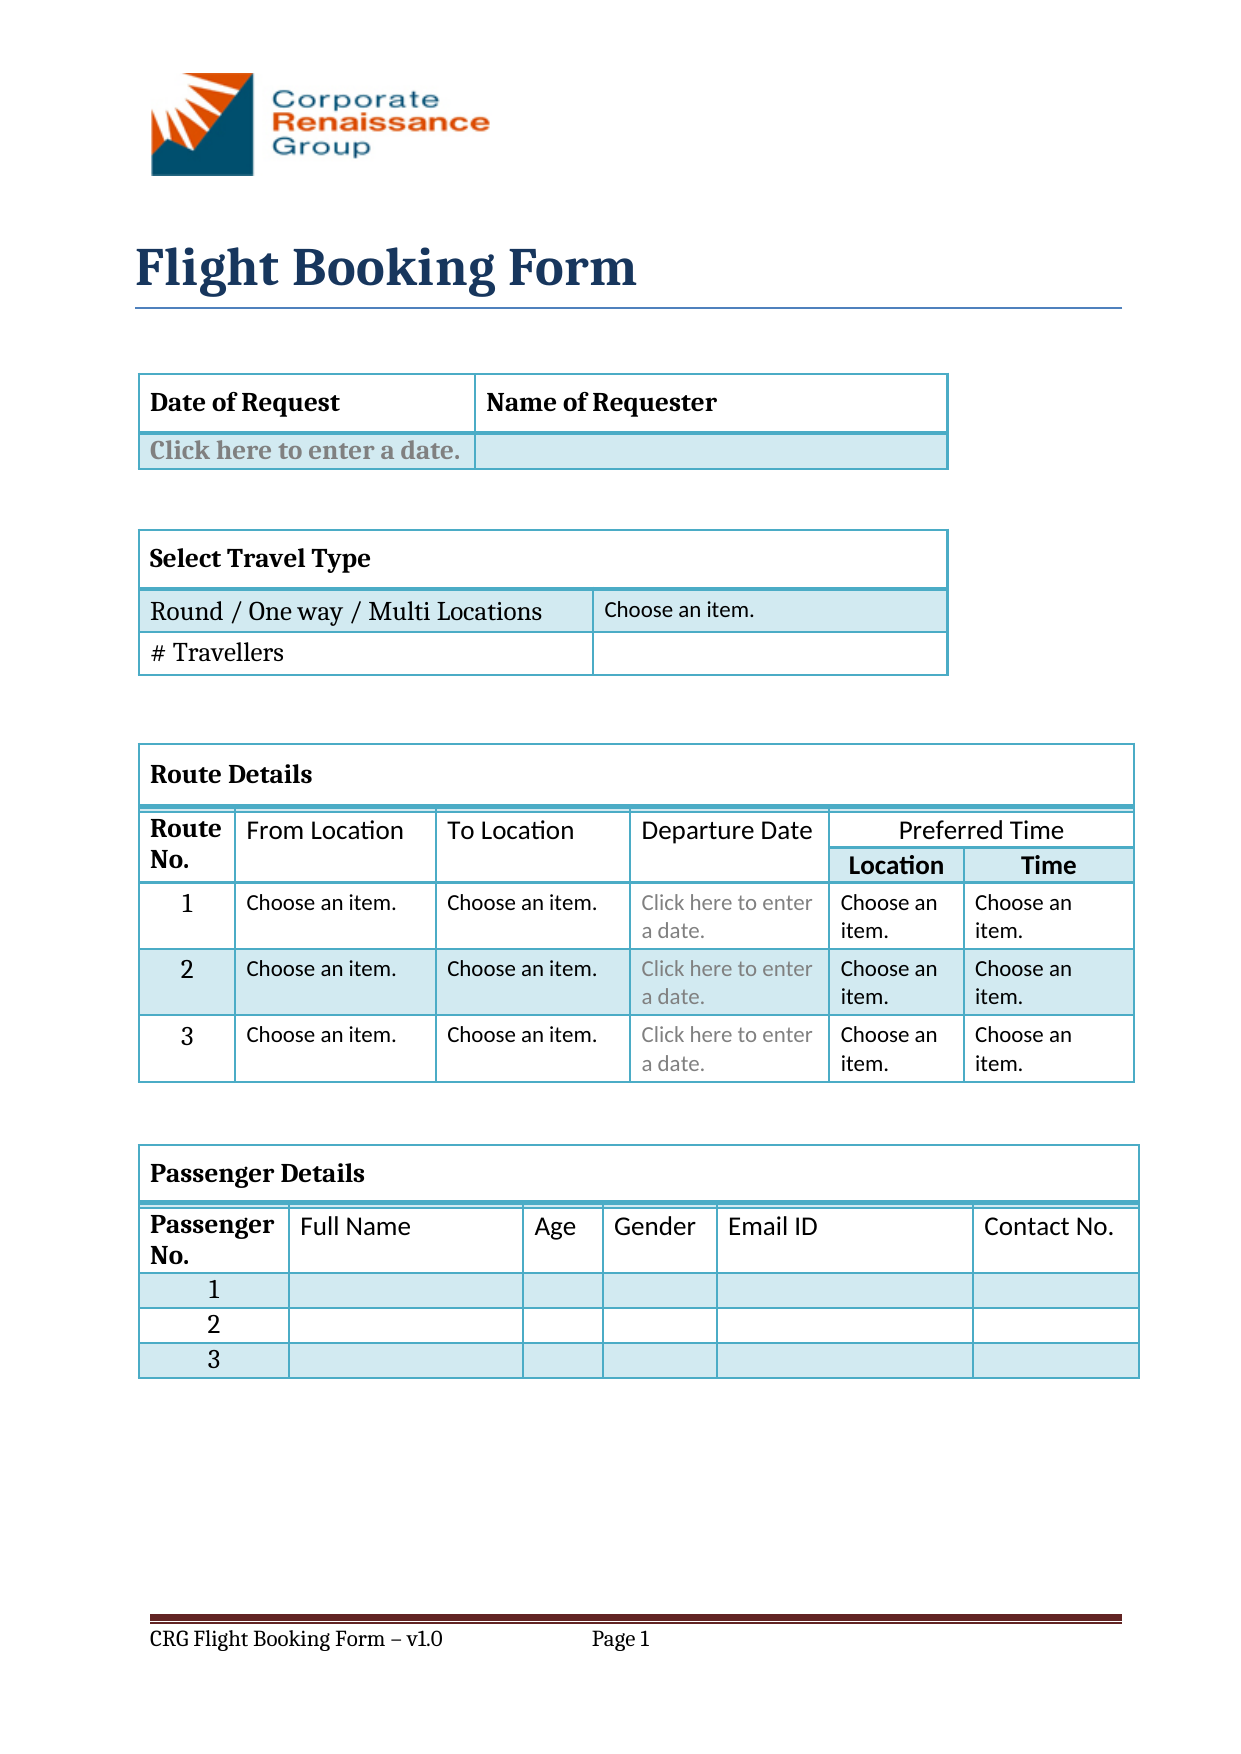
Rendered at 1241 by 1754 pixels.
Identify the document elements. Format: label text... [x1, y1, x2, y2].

table_cell [476, 435, 946, 468]
table_cell Round / One way / Multi Locations [140, 591, 592, 631]
table_cell 1 [140, 1274, 288, 1307]
table_cell [524, 1309, 602, 1342]
table_cell To Location [437, 813, 629, 881]
table_header Route Details [140, 745, 1133, 804]
table_cell [604, 1344, 716, 1377]
table_header Select Travel Type [140, 531, 946, 587]
table_cell [290, 1344, 522, 1377]
table_cell [290, 1274, 522, 1307]
table_cell [604, 1274, 716, 1307]
table_cell [718, 1344, 972, 1377]
table_cell # Travellers [140, 633, 592, 674]
table_cell From Location [236, 813, 435, 881]
table_cell 3 [140, 1016, 234, 1081]
table_cell 3 [140, 1344, 288, 1377]
table_cell Gender [604, 1209, 716, 1272]
table_cell [604, 1309, 716, 1342]
table_header Name of Requester [476, 375, 946, 431]
table_cell Location [830, 849, 963, 881]
table_cell 1 [140, 884, 234, 948]
table_cell [974, 1309, 1138, 1342]
picture [150, 73, 493, 176]
table_cell [718, 1309, 972, 1342]
table_cell [290, 1309, 522, 1342]
table_cell [594, 633, 946, 674]
table_cell [718, 1274, 972, 1307]
table_cell Route No. [140, 813, 234, 881]
table_cell 2 [140, 950, 234, 1014]
table_cell [974, 1344, 1138, 1377]
table_cell Full Name [290, 1209, 522, 1272]
table_header Date of Request [140, 375, 474, 431]
title Flight Booking Form [135, 236, 1122, 307]
table_cell Email ID [718, 1209, 972, 1272]
table_cell Departure Date [631, 813, 828, 881]
table_cell Age [524, 1209, 602, 1272]
table_cell [974, 1274, 1138, 1307]
table_cell Contact No. [974, 1209, 1138, 1272]
table_cell 2 [140, 1309, 288, 1342]
table_cell [524, 1344, 602, 1377]
table_cell Preferred Time [830, 813, 1133, 846]
table_cell [524, 1274, 602, 1307]
table_cell Passenger No. [140, 1209, 288, 1272]
table_header Passenger Details [140, 1146, 1138, 1200]
table_cell Time [965, 849, 1133, 881]
